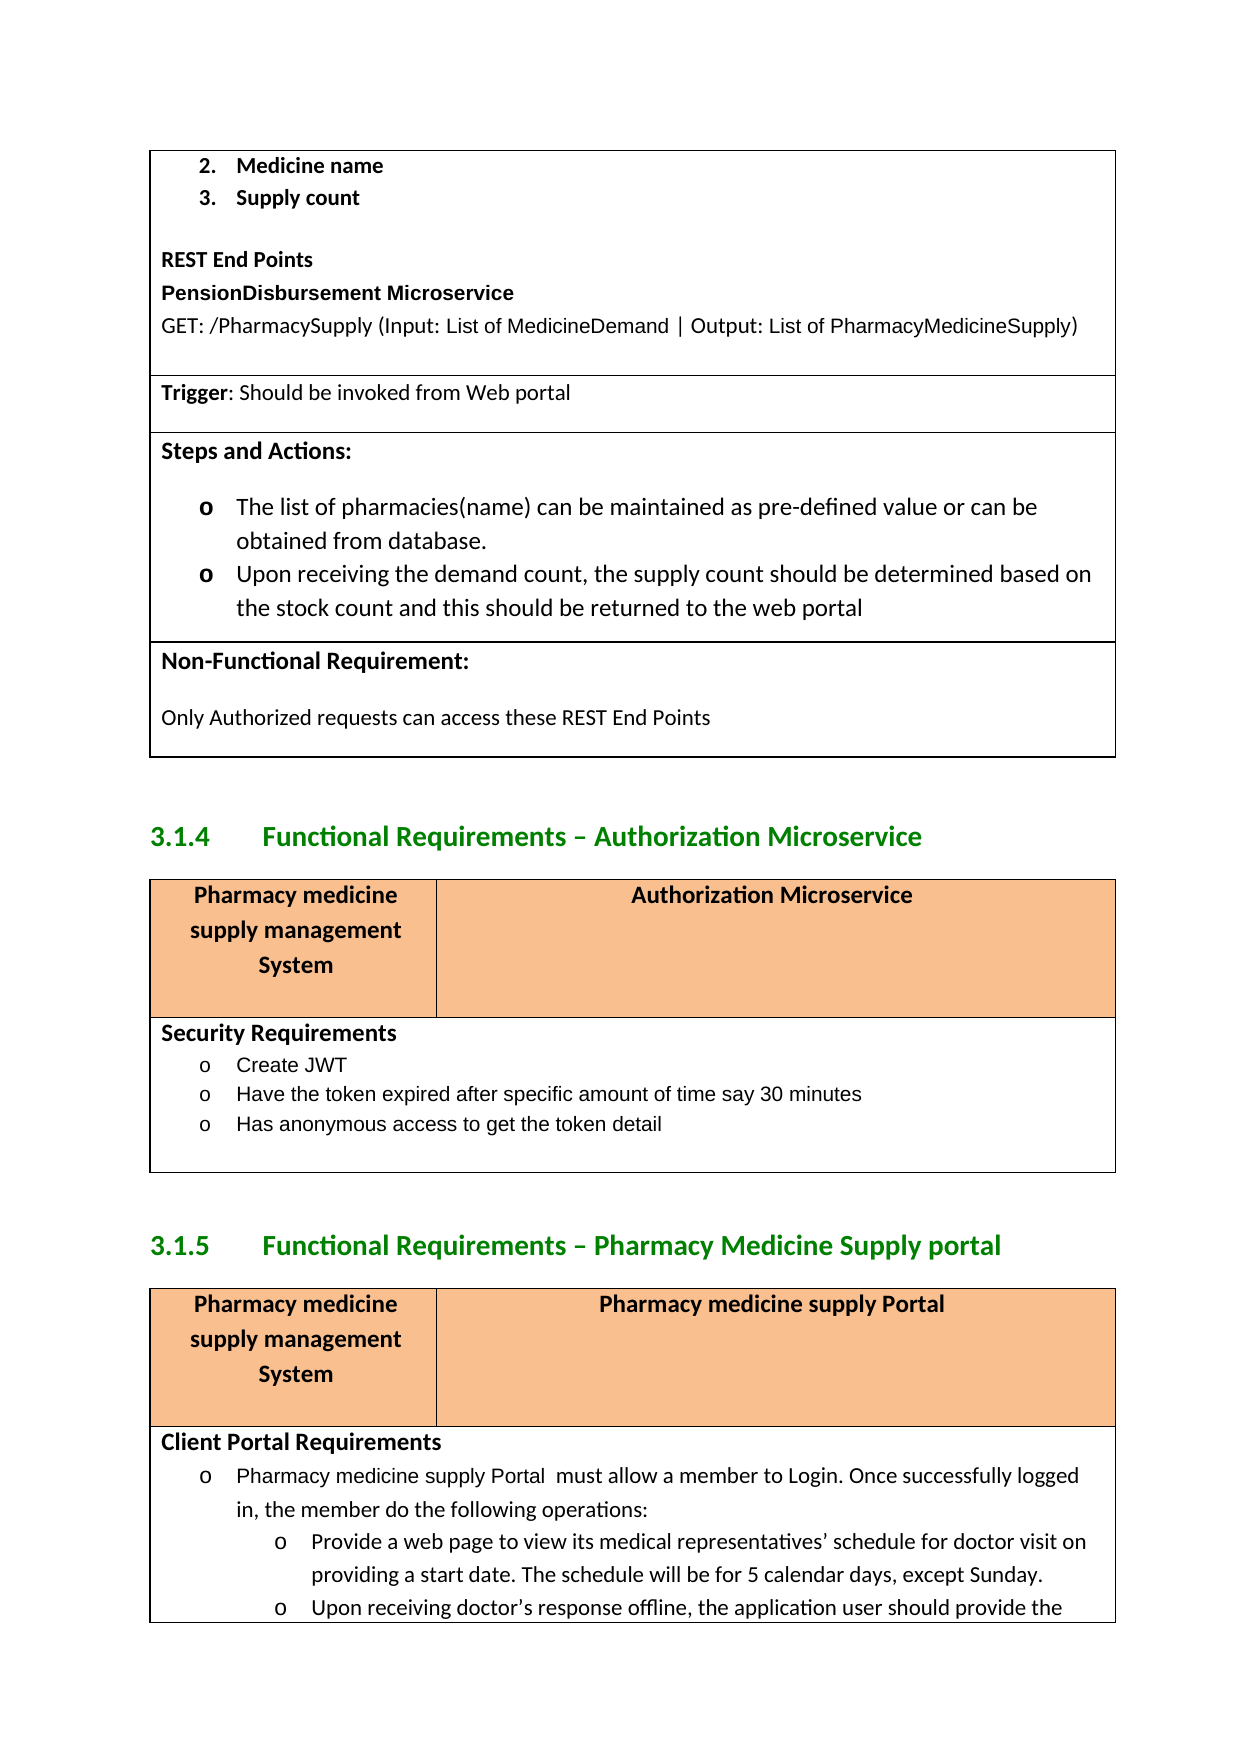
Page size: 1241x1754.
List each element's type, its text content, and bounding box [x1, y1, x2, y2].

subtitle Functional Requirements – Authorization Microservice [150, 818, 1009, 854]
table_header Pharmacy medicine supply management System [151, 880, 436, 1017]
table_header Pharmacy medicine supply management System [151, 1289, 436, 1426]
table_cell Security Requirements Create JWT Have the token expired after specific amount of time say 30 minutes Has anonymous access to get the token detail [151, 1018, 1115, 1172]
table_cell Trigger: Should be invoked from Web portal [151, 376, 1115, 432]
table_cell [151, 1427, 1115, 1622]
table_cell Non-Functional Requirement: Only Authorized requests can access these REST End Points [151, 643, 1115, 756]
table_header Authorization Microservice [437, 880, 1115, 1017]
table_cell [151, 151, 1115, 375]
subtitle Functional Requirements – Pharmacy Medicine Supply portal [150, 1227, 1009, 1263]
table_header Pharmacy medicine supply Portal [437, 1289, 1115, 1426]
table_cell Steps and Actions: The list of pharmacies(name) can be maintained as pre-defined value or can be obtained from database. Upon receiving the demand count, the supply count should be determined based on the stock count and this should be returned to the web portal [151, 433, 1115, 641]
